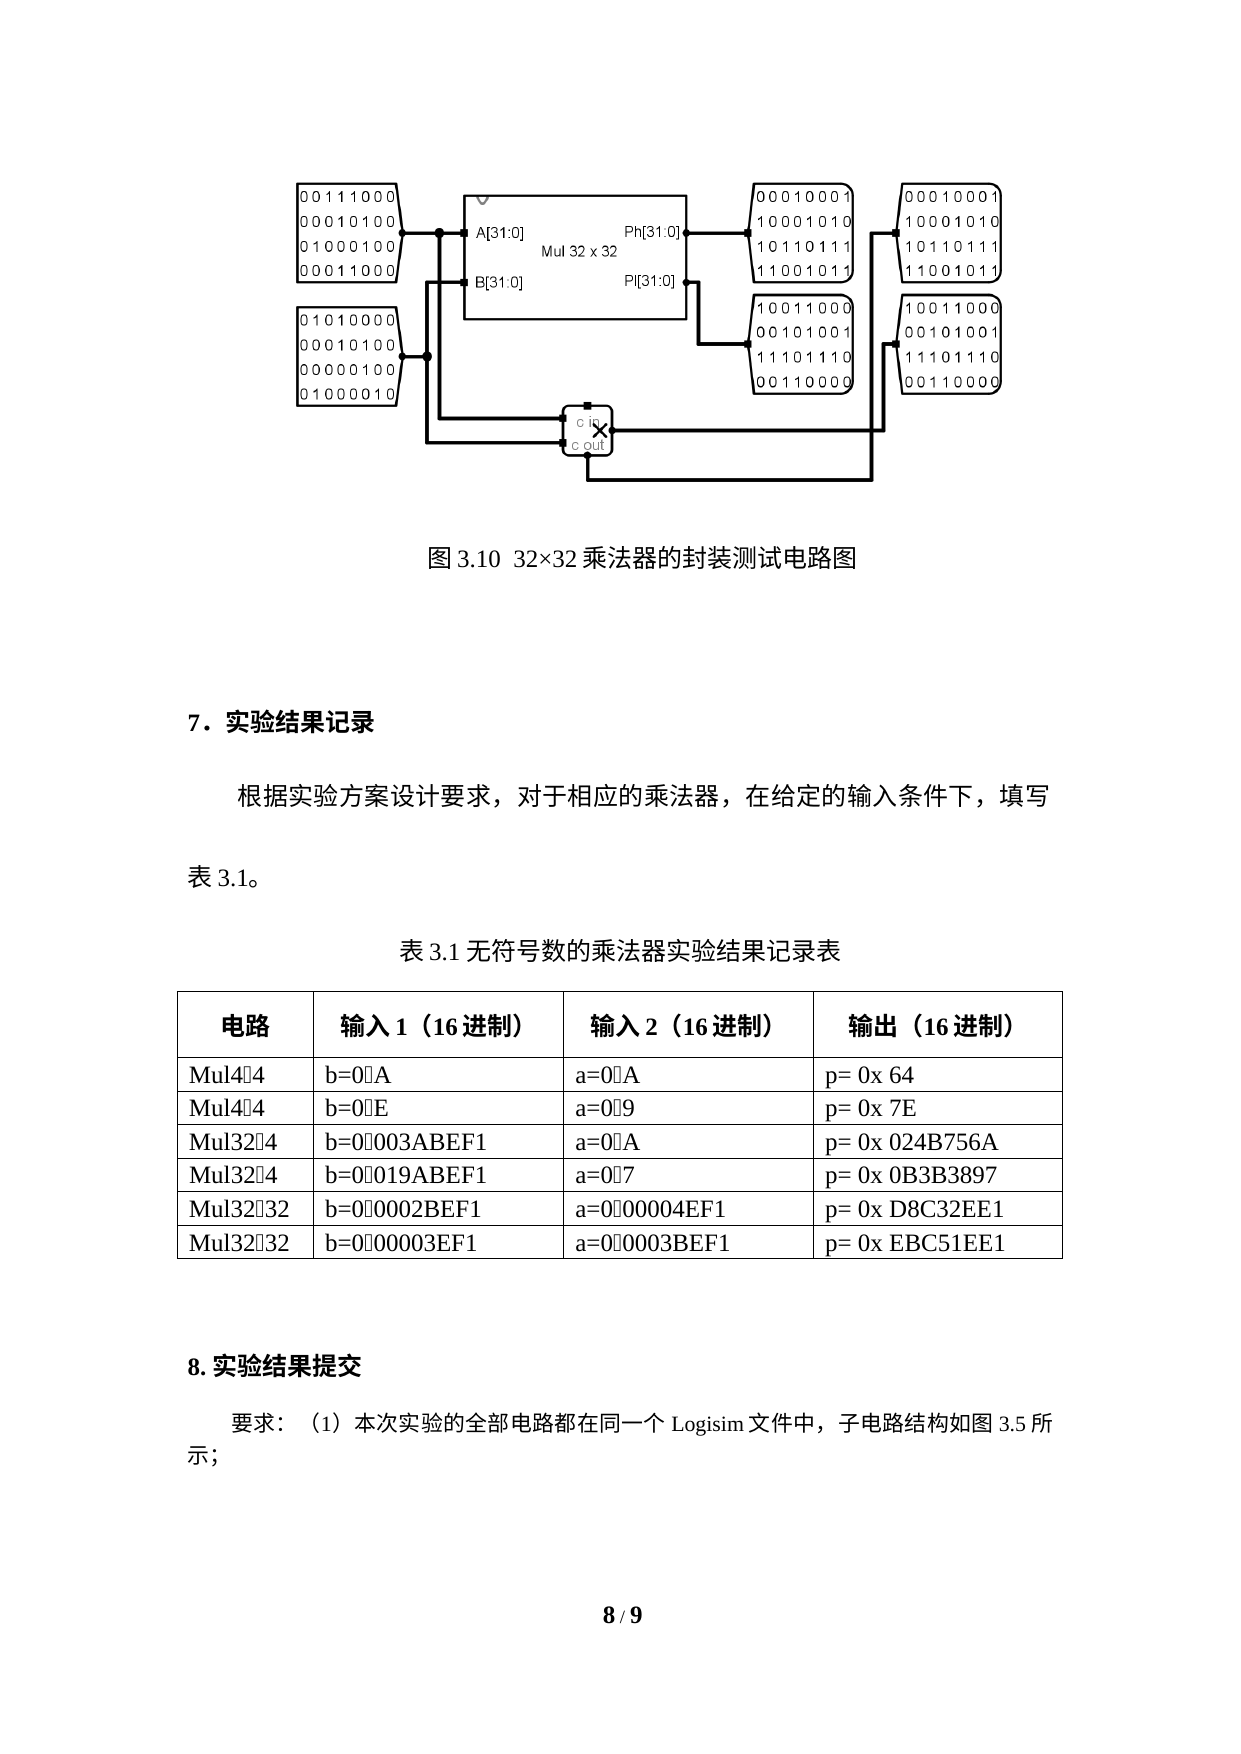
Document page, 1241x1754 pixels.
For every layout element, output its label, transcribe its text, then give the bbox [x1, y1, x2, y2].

text 要求：（1）本次实验的全部电路都在同一个Logisim文件中，子电路结构如图3.5所示； [187, 1406, 1053, 1471]
subtitle 8. 实验结果提交 [187, 1332, 1053, 1397]
text 图3.10 32×32乘法器的封装测试电路图 [187, 524, 1053, 589]
table_header 输入1（16进制） [314, 992, 563, 1057]
table_cell p= 0x D8C32EE1 [814, 1192, 1062, 1225]
table_cell Mul44 [178, 1058, 313, 1091]
table_header b=0003ABEF1 [314, 1125, 563, 1158]
table_cell b=00002BEF1 [314, 1192, 563, 1225]
table_cell b=0019ABEF1 [314, 1159, 563, 1191]
text 表3.1 无符号数的乘法器实验结果记录表 [187, 917, 1053, 982]
table_cell p= 0x 7E [814, 1092, 1062, 1124]
table_cell b=0E [314, 1092, 563, 1124]
table_cell a=000004EF1 [564, 1192, 813, 1225]
table_cell Mul3232 [178, 1192, 313, 1225]
table_header p= 0x 024B756A [814, 1125, 1062, 1158]
table_cell p= 0x 64 [814, 1058, 1062, 1091]
subtitle 7．实验结果记录 [187, 688, 1053, 753]
table_header 输出（16进制） [814, 992, 1062, 1057]
table_cell p= 0x 0B3B3897 [814, 1159, 1062, 1191]
table_cell a=09 [564, 1092, 813, 1124]
table_cell Mul3232 [178, 1226, 313, 1258]
table_header a=0A [564, 1125, 813, 1158]
picture [271, 160, 1013, 516]
table_cell Mul324 [178, 1159, 313, 1191]
table_cell Mul44 [178, 1092, 313, 1124]
table_cell p= 0x EBC51EE1 [814, 1226, 1062, 1258]
table_cell b=000003EF1 [314, 1226, 563, 1258]
table_cell b=0A [314, 1058, 563, 1091]
text 根据实验方案设计要求，对于相应的乘法器，在给定的输入条件下，填写表3.1。 [187, 762, 1053, 908]
table_header 电路 [178, 992, 313, 1057]
table_cell a=00003BEF1 [564, 1226, 813, 1258]
table_cell a=0A [564, 1058, 813, 1091]
table_header Mul324 [178, 1125, 313, 1158]
table_cell a=07 [564, 1159, 813, 1191]
table_header 输入2（16进制） [564, 992, 813, 1057]
